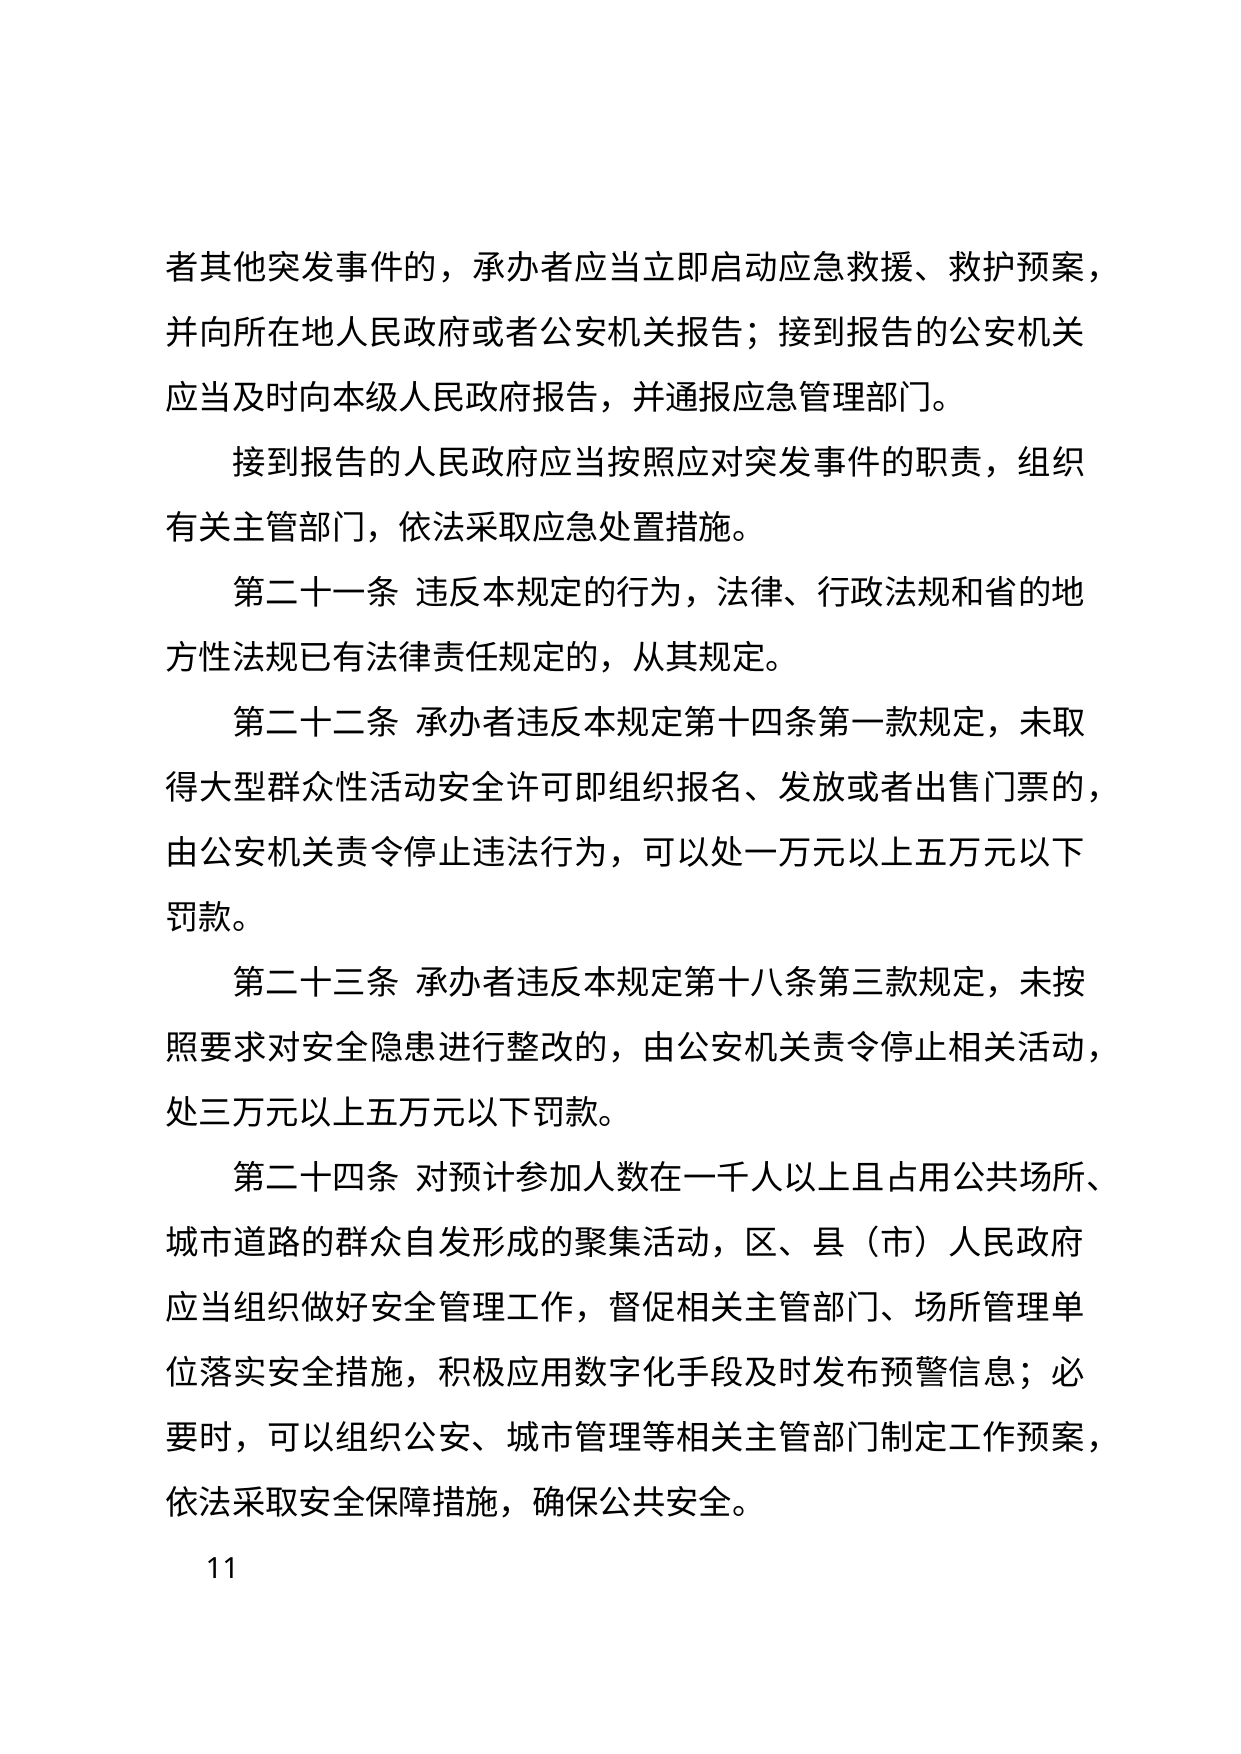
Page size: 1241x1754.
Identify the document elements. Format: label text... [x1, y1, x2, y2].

text 第二十四条 对预计参加人数在一千人以上且占用公共场所、城市道路的群众自发形成的聚集活动，区、县（市）人民政府应当组织做好安全管理工作，督促相关主管部门、场所管理单位落实安全措施，积极应用数字化手段及时发布预警信息；必要时，可以组织公安、城市管理等相关主管部门制定工作预案，依法采取安全保障措施，确保公共安全。 [165, 1143, 1087, 1533]
text 第二十一条 违反本规定的行为，法律、行政法规和省的地方性法规已有法律责任规定的，从其规定。 [165, 558, 1087, 688]
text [165, 233, 1087, 428]
text 接到报告的人民政府应当按照应对突发事件的职责，组织有关主管部门，依法采取应急处置措施。 [165, 428, 1087, 558]
text 第二十二条 承办者违反本规定第十四条第一款规定，未取得大型群众性活动安全许可即组织报名、发放或者出售门票的，由公安机关责令停止违法行为，可以处一万元以上五万元以下罚款。 [165, 688, 1087, 948]
text 第二十三条 承办者违反本规定第十八条第三款规定，未按照要求对安全隐患进行整改的，由公安机关责令停止相关活动，处三万元以上五万元以下罚款。 [165, 948, 1087, 1143]
